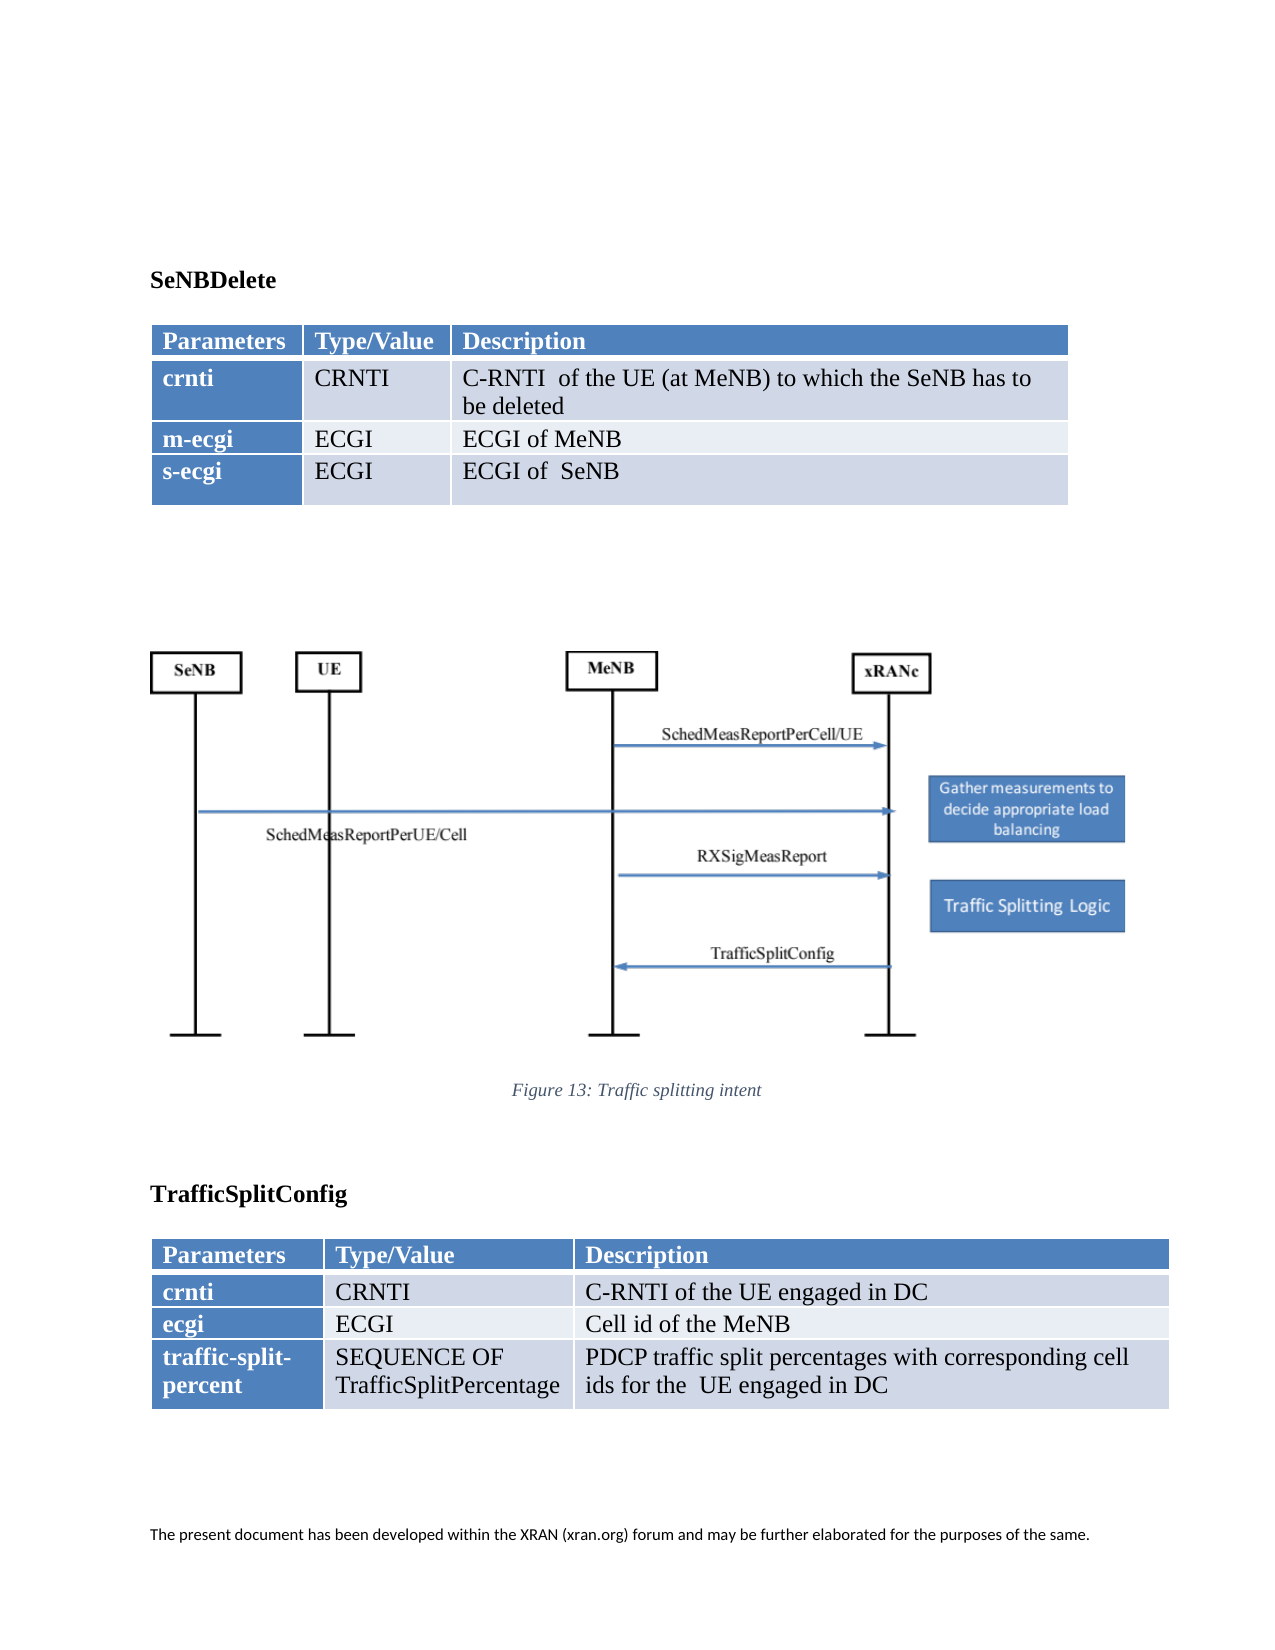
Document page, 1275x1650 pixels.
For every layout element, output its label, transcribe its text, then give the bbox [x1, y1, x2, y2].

table_header Type/Value [325, 1239, 573, 1269]
table_cell CRNTI [325, 1275, 573, 1306]
table_cell ECGI of MeNB [452, 422, 1068, 453]
table_cell SEQUENCE OF TrafficSplitPercentage [325, 1340, 573, 1409]
table_cell crnti [152, 1275, 323, 1306]
table_header Parameters [152, 325, 302, 355]
table_header Description [452, 325, 1068, 355]
table_cell traffic-split-percent [152, 1340, 323, 1409]
table_cell ECGI [304, 422, 450, 453]
table_cell Cell id of the MeNB [575, 1308, 1169, 1338]
table_cell s-ecgi [152, 455, 302, 505]
text Figure 13: Traffic splitting intent [150, 1079, 1125, 1101]
table_cell ECGI of SeNB [452, 455, 1068, 505]
table_cell ecgi [152, 1308, 323, 1338]
table_cell ECGI [304, 455, 450, 505]
table_header Parameters [152, 1239, 323, 1269]
table_header Description [575, 1239, 1169, 1269]
table_cell PDCP traffic split percentages with corresponding cell ids for the UE engaged in DC [575, 1340, 1169, 1409]
table_cell CRNTI [304, 361, 450, 420]
text SeNBDelete [150, 265, 1125, 294]
text TrafficSplitConfig [150, 1179, 1125, 1208]
table_cell C-RNTI of the UE engaged in DC [575, 1275, 1169, 1306]
table_cell m-ecgi [152, 422, 302, 453]
table_header Type/Value [304, 325, 450, 355]
table_cell crnti [152, 361, 302, 420]
table_cell ECGI [325, 1308, 573, 1338]
table_cell C-RNTI of the UE (at MeNB) to which the SeNB has to be deleted [452, 361, 1068, 420]
